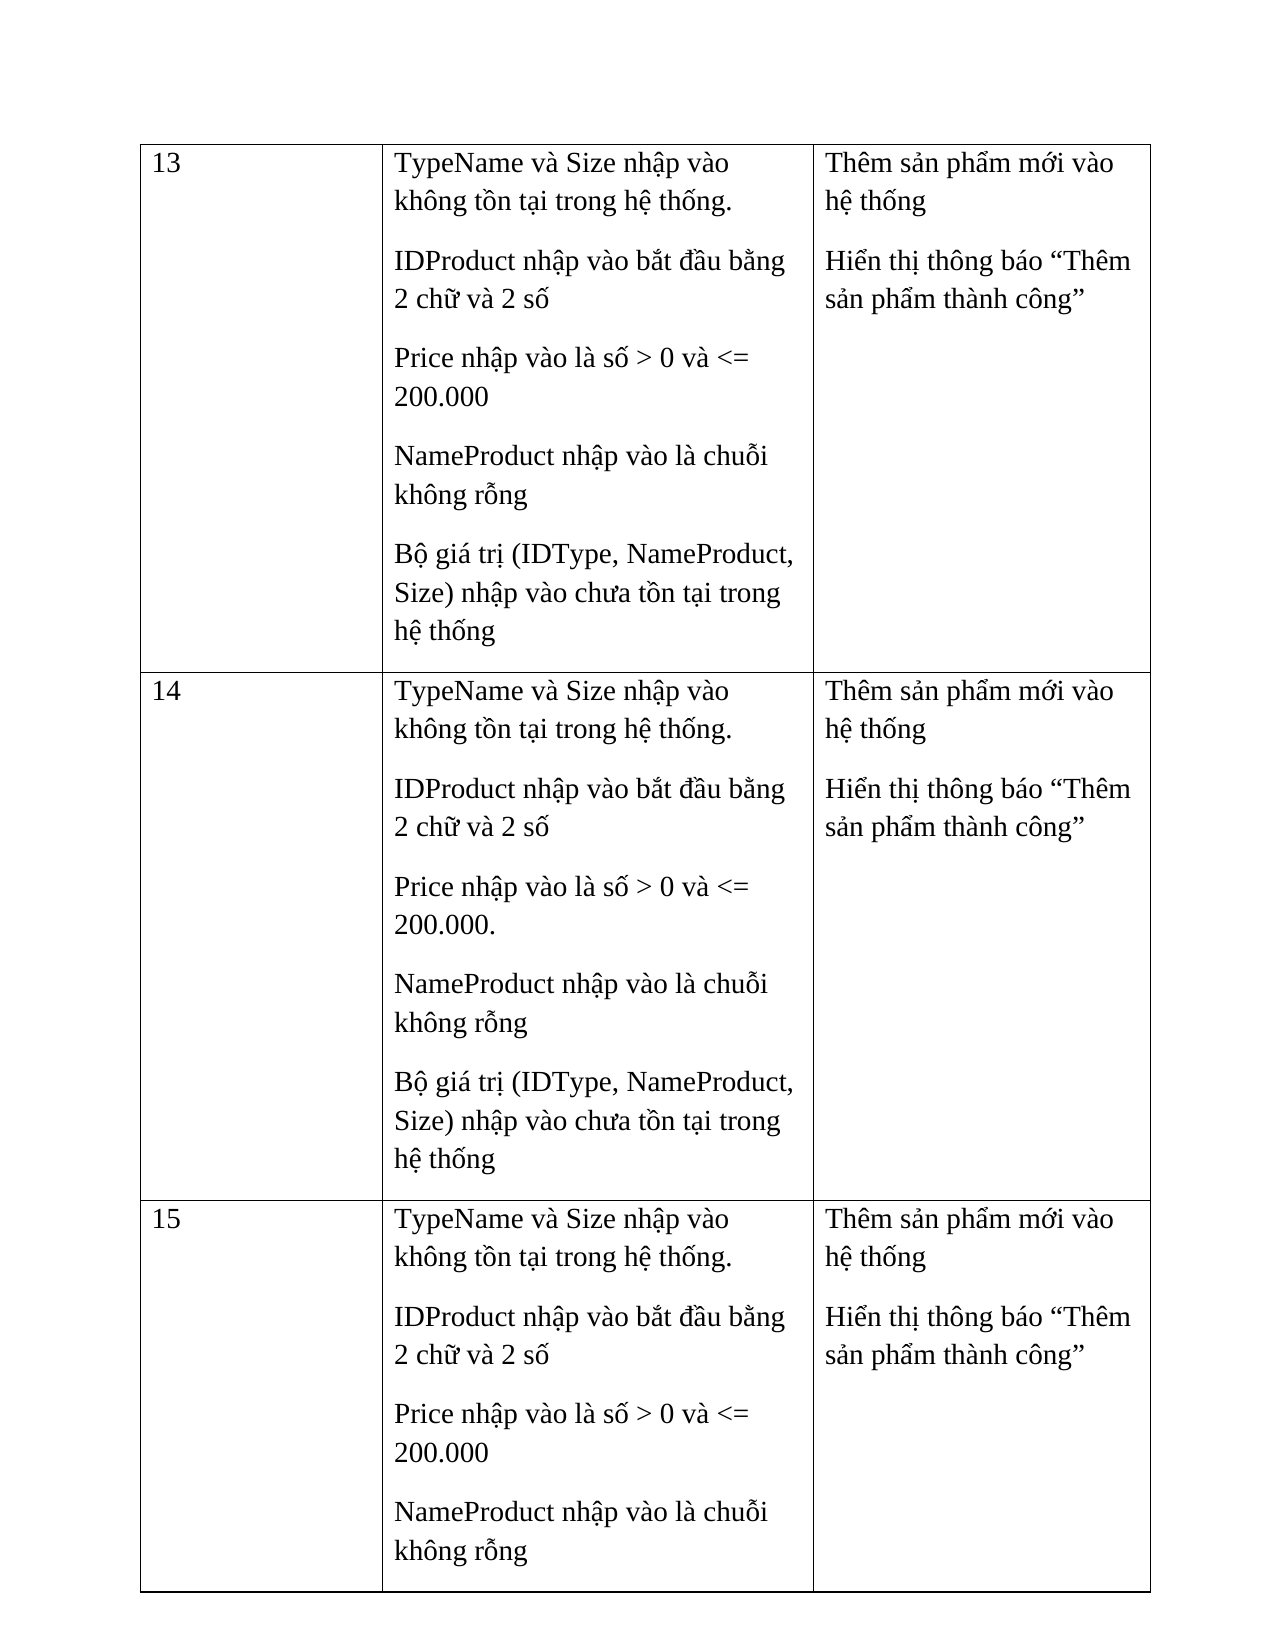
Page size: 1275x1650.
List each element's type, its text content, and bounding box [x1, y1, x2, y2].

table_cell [383, 145, 813, 672]
table_cell 15 [141, 1201, 382, 1591]
table_cell TypeName và Size nhập vào không tồn tại trong hệ thống. IDProduct nhập vào bắt đầu bằng 2 chữ và 2 số Price nhập vào là số > 0 và <= 200.000. NameProduct nhập vào là chuỗi không rỗng Bộ giá trị (IDType, NameProduct, Size) nhập vào chưa tồn tại trong hệ thống [383, 673, 813, 1200]
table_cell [814, 1201, 1150, 1591]
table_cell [383, 1201, 813, 1591]
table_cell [814, 145, 1150, 672]
table_cell Thêm sản phẩm mới vào hệ thống Hiển thị thông báo “Thêm sản phẩm thành công” [814, 673, 1150, 1200]
table_cell 13 [141, 145, 382, 672]
table_cell 14 [141, 673, 382, 1200]
